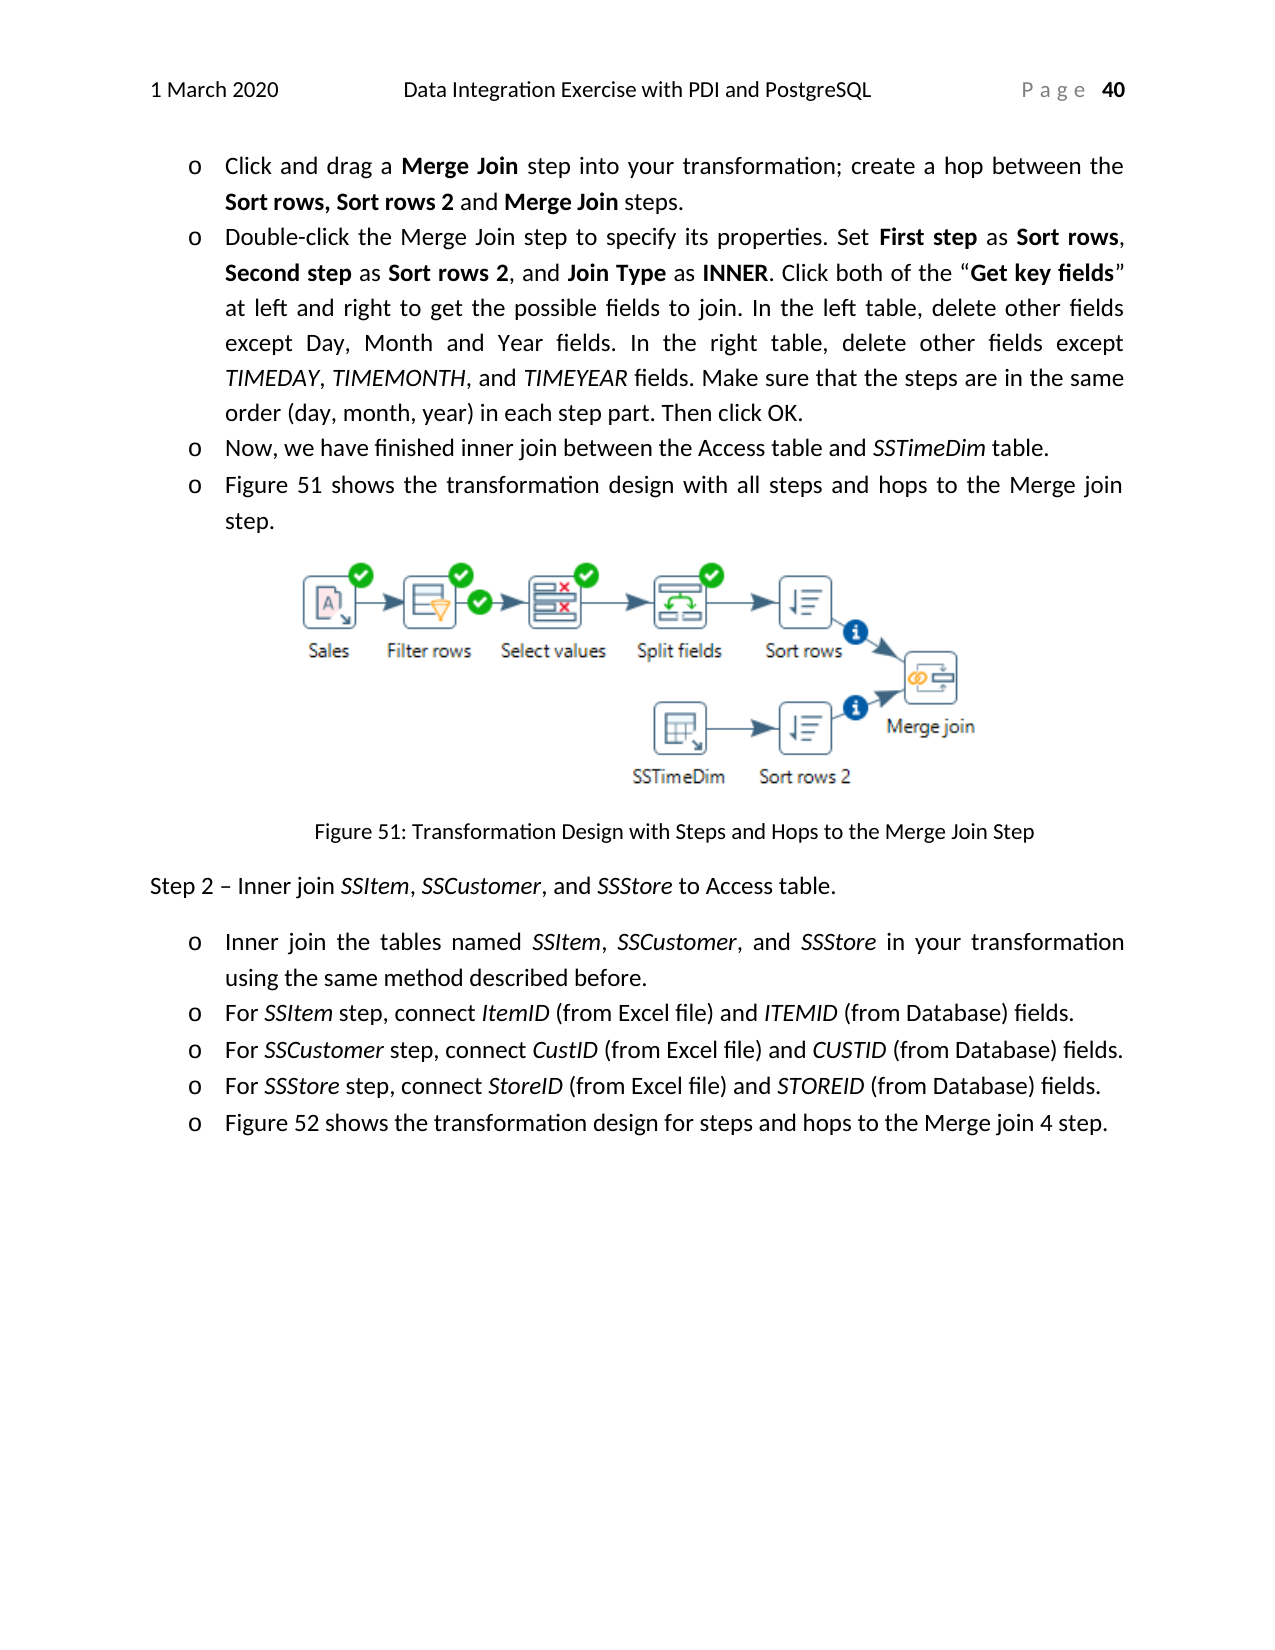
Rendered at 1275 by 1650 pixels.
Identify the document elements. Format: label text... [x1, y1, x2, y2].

list Figure 51 shows the transformation design with all steps and hops to the Merge join step. [187, 469, 1125, 536]
text Step 2 – Inner join SSItem, SSCustomer, and SSStore to Access table. [150, 870, 1125, 901]
list For SSStore step, connect StoreID (from Excel file) and STOREID (from Database) fields. [187, 1070, 1125, 1102]
list Now, we have finished inner join between the Access table and SSTimeDim table. [187, 432, 1125, 464]
list Figure 52 shows the transformation design for steps and hops to the Merge join 4 step. [187, 1107, 1125, 1138]
list For SSItem step, connect ItemID (from Excel file) and ITEMID (from Database) fields. [187, 997, 1125, 1029]
list For SSCustomer step, connect CustID (from Excel file) and CUSTID (from Database) fields. [187, 1034, 1125, 1066]
list Inner join the tables named SSItem, SSCustomer, and SSStore in your transformation using the same method described before. [187, 926, 1125, 993]
list Double-click the Merge Join step to specify its properties. Set First step as Sort rows, Second step as Sort rows 2, and Join Type as INNER. Click both of the “Get key fields” at left and right to get the possible fields to join. In the left table, delete other fields except Day, Month and Year fields. In the right table, delete other fields except TIMEDAY, TIMEMONTH, and TIMEYEAR fields. Make sure that the steps are in the same order (day, month, year) in each step part. Then click OK. [187, 221, 1125, 428]
list Click and drag a Merge Join step into your transformation; create a hop between the Sort rows, Sort rows 2 and Merge Join steps. [187, 150, 1125, 217]
list Figure 51: Transformation Design with Steps and Hops to the Merge Join Step [225, 817, 1125, 845]
picture [297, 561, 978, 793]
